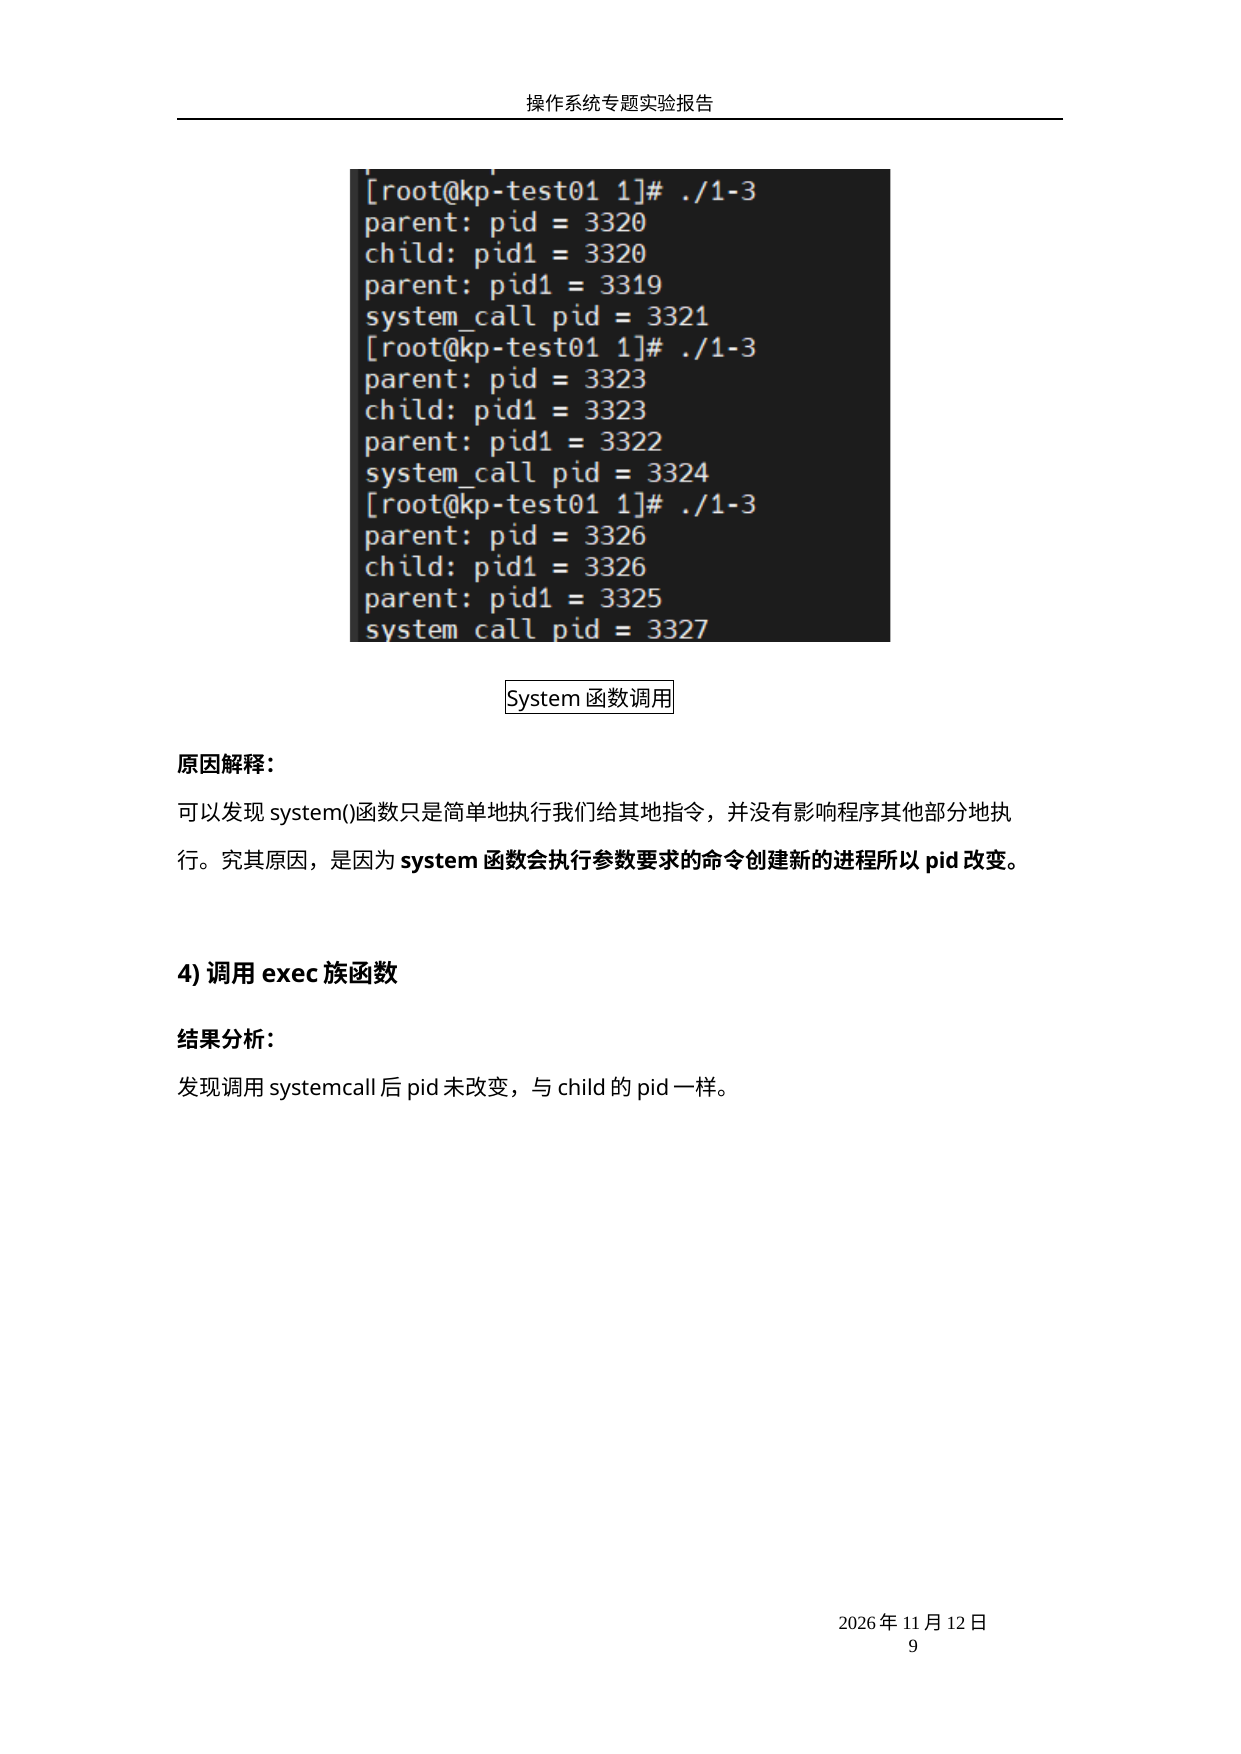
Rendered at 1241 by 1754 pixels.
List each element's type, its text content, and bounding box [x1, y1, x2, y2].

text 原因解释： [177, 746, 1063, 779]
picture [349, 169, 891, 642]
list 调用exec族函数 [177, 939, 1063, 1004]
text 发现调用systemcall后pid未改变，与child的pid一样。 [177, 1070, 1063, 1103]
text 结果分析： [177, 1022, 1063, 1054]
text 可以发现 system()函数只是简单地执行我们给其地指令，并没有影响程序其他部分地执 [177, 794, 1063, 827]
text 行。究其原因，是因为system函数会执行参数要求的命令创建新的进程所以pid改变。 [177, 843, 1063, 875]
text System函数调用 [177, 664, 1063, 729]
